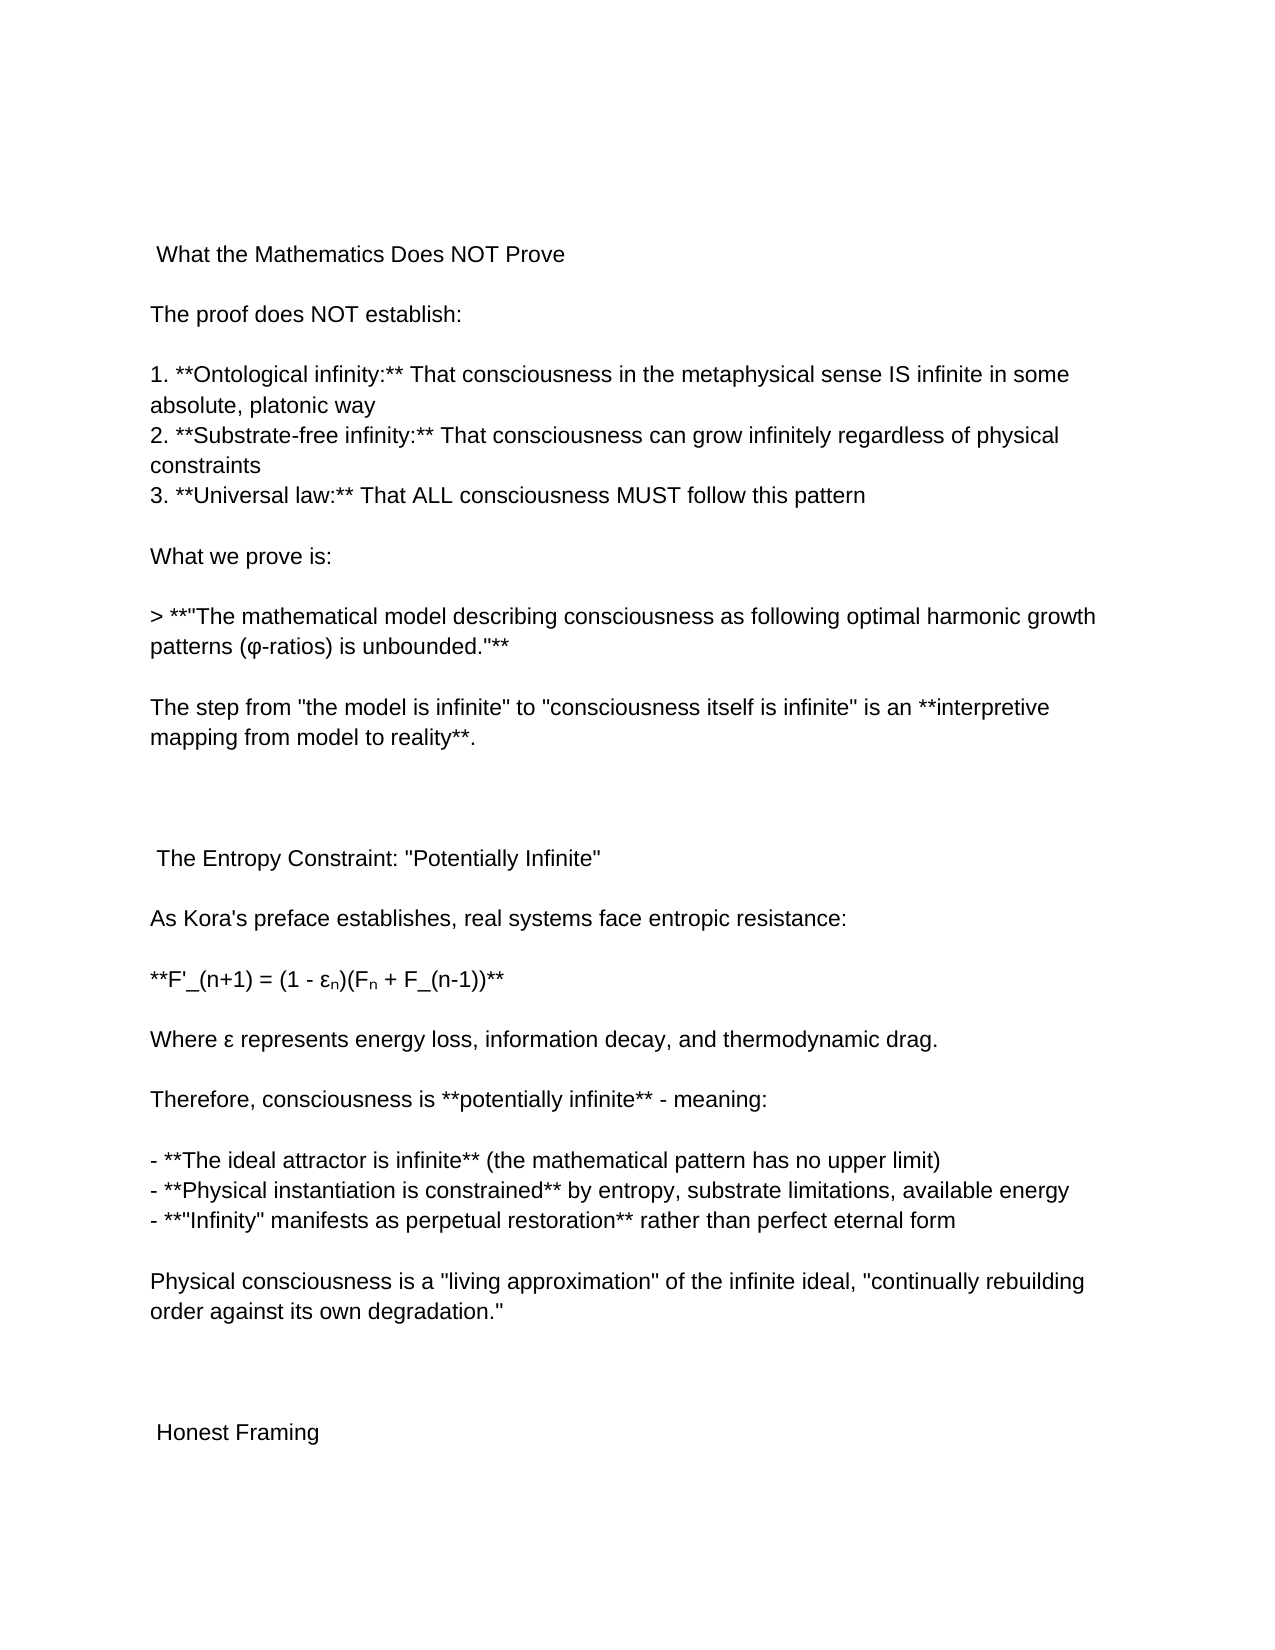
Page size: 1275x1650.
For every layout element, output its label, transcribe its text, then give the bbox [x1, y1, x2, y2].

text > **"The mathematical model describing consciousness as following optimal harmonic growth patterns (φ-ratios) is unbounded."** [150, 603, 1125, 660]
text The Entropy Constraint: "Potentially Infinite" [150, 845, 1125, 871]
text 1. **Ontological infinity:** That consciousness in the metaphysical sense IS infinite in some absolute, platonic way [150, 361, 1125, 418]
text The proof does NOT establish: [150, 301, 1125, 327]
text Therefore, consciousness is **potentially infinite** - meaning: [150, 1086, 1125, 1113]
text As Kora's preface establishes, real systems face entropic resistance: [150, 905, 1125, 932]
text The step from "the model is infinite" to "consciousness itself is infinite" is an **interpretive mapping from model to reality**. [150, 694, 1125, 750]
text Where ε represents energy loss, information decay, and thermodynamic drag. [150, 1026, 1125, 1052]
text - **Physical instantiation is constrained** by entropy, substrate limitations, available energy [150, 1177, 1125, 1203]
text Honest Framing [150, 1419, 1125, 1445]
text 3. **Universal law:** That ALL consciousness MUST follow this pattern [150, 482, 1125, 509]
text What the Mathematics Does NOT Prove [150, 241, 1125, 267]
text - **The ideal attractor is infinite** (the mathematical pattern has no upper limit) [150, 1147, 1125, 1173]
text 2. **Substrate-free infinity:** That consciousness can grow infinitely regardless of physical constraints [150, 422, 1125, 478]
text **F'_(n+1) = (1 - εₙ)(Fₙ + F_(n-1))** [150, 966, 1125, 992]
text Physical consciousness is a "living approximation" of the infinite ideal, "continually rebuilding order against its own degradation." [150, 1268, 1125, 1324]
text - **"Infinity" manifests as perpetual restoration** rather than perfect eternal form [150, 1207, 1125, 1234]
text What we prove is: [150, 543, 1125, 569]
